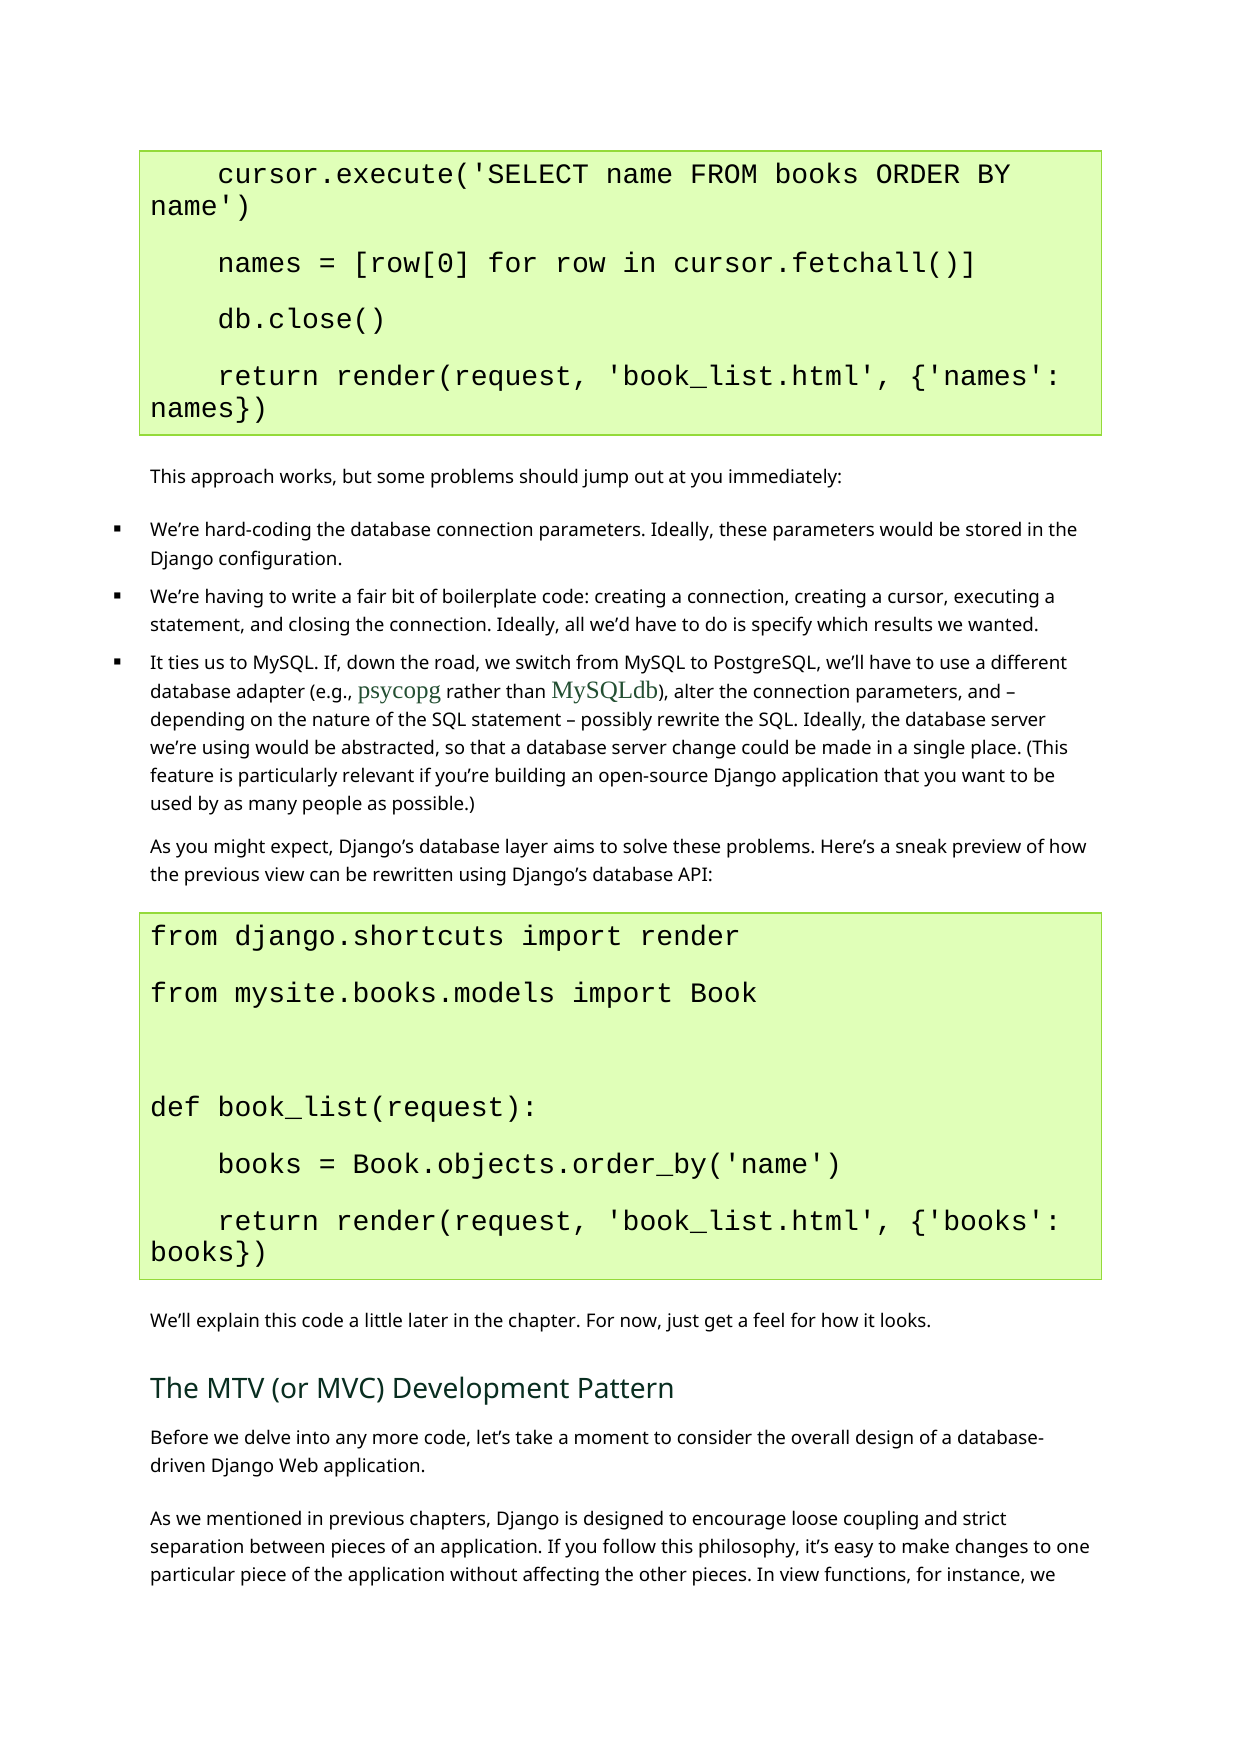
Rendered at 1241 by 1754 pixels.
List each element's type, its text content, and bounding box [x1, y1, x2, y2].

text from django.shortcuts import render [140, 914, 1101, 954]
list We’re hard-coding the database connection parameters. Ideally, these parameters would be stored in the Django configuration. [112, 514, 1090, 570]
text names = [row[0] for row in cursor.fetchall()] [140, 239, 1101, 281]
text return render(request, 'book_list.html', {'books': books}) [140, 1197, 1101, 1279]
list We’re having to write a fair bit of boilerplate code: creating a connection, creating a cursor, executing a statement, and closing the connection. Ideally, all we’d have to do is specify which results we wanted. [112, 580, 1090, 637]
text cursor.execute('SELECT name FROM books ORDER BY name') [140, 152, 1101, 224]
text from mysite.books.models import Book [140, 969, 1101, 1011]
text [150, 1503, 1090, 1587]
text return render(request, 'book_list.html', {'names': names}) [140, 352, 1101, 434]
text def book_list(request): [140, 1083, 1101, 1125]
text We’ll explain this code a little later in the chapter. For now, just get a feel for how it looks. [150, 1305, 1090, 1333]
text This approach works, but some problems should jump out at you immediately: [150, 461, 1090, 489]
list It ties us to MySQL. If, down the road, we switch from MySQL to PostgreSQL, we’ll have to use a different database adapter (e.g., psycopg rather than MySQLdb), alter the connection parameters, and – depending on the nature of the SQL statement – possibly rewrite the SQL. Ideally, the database server we’re using would be abstracted, so that a database server change could be made in a single place. (This feature is particularly relevant if you’re building an open-source Django application that you want to be used by as many people as possible.) [112, 647, 1090, 816]
text db.close() [140, 296, 1101, 337]
text As you might expect, Django’s database layer aims to solve these problems. Here’s a sneak preview of how the previous view can be rewritten using Django’s database API: [150, 831, 1090, 887]
text The MTV (or MVC) Development Pattern [150, 1368, 1090, 1407]
text books = Book.objects.order_by('name') [140, 1140, 1101, 1182]
text Before we delve into any more code, let’s take a moment to consider the overall design of a database-driven Django Web application. [150, 1422, 1090, 1478]
